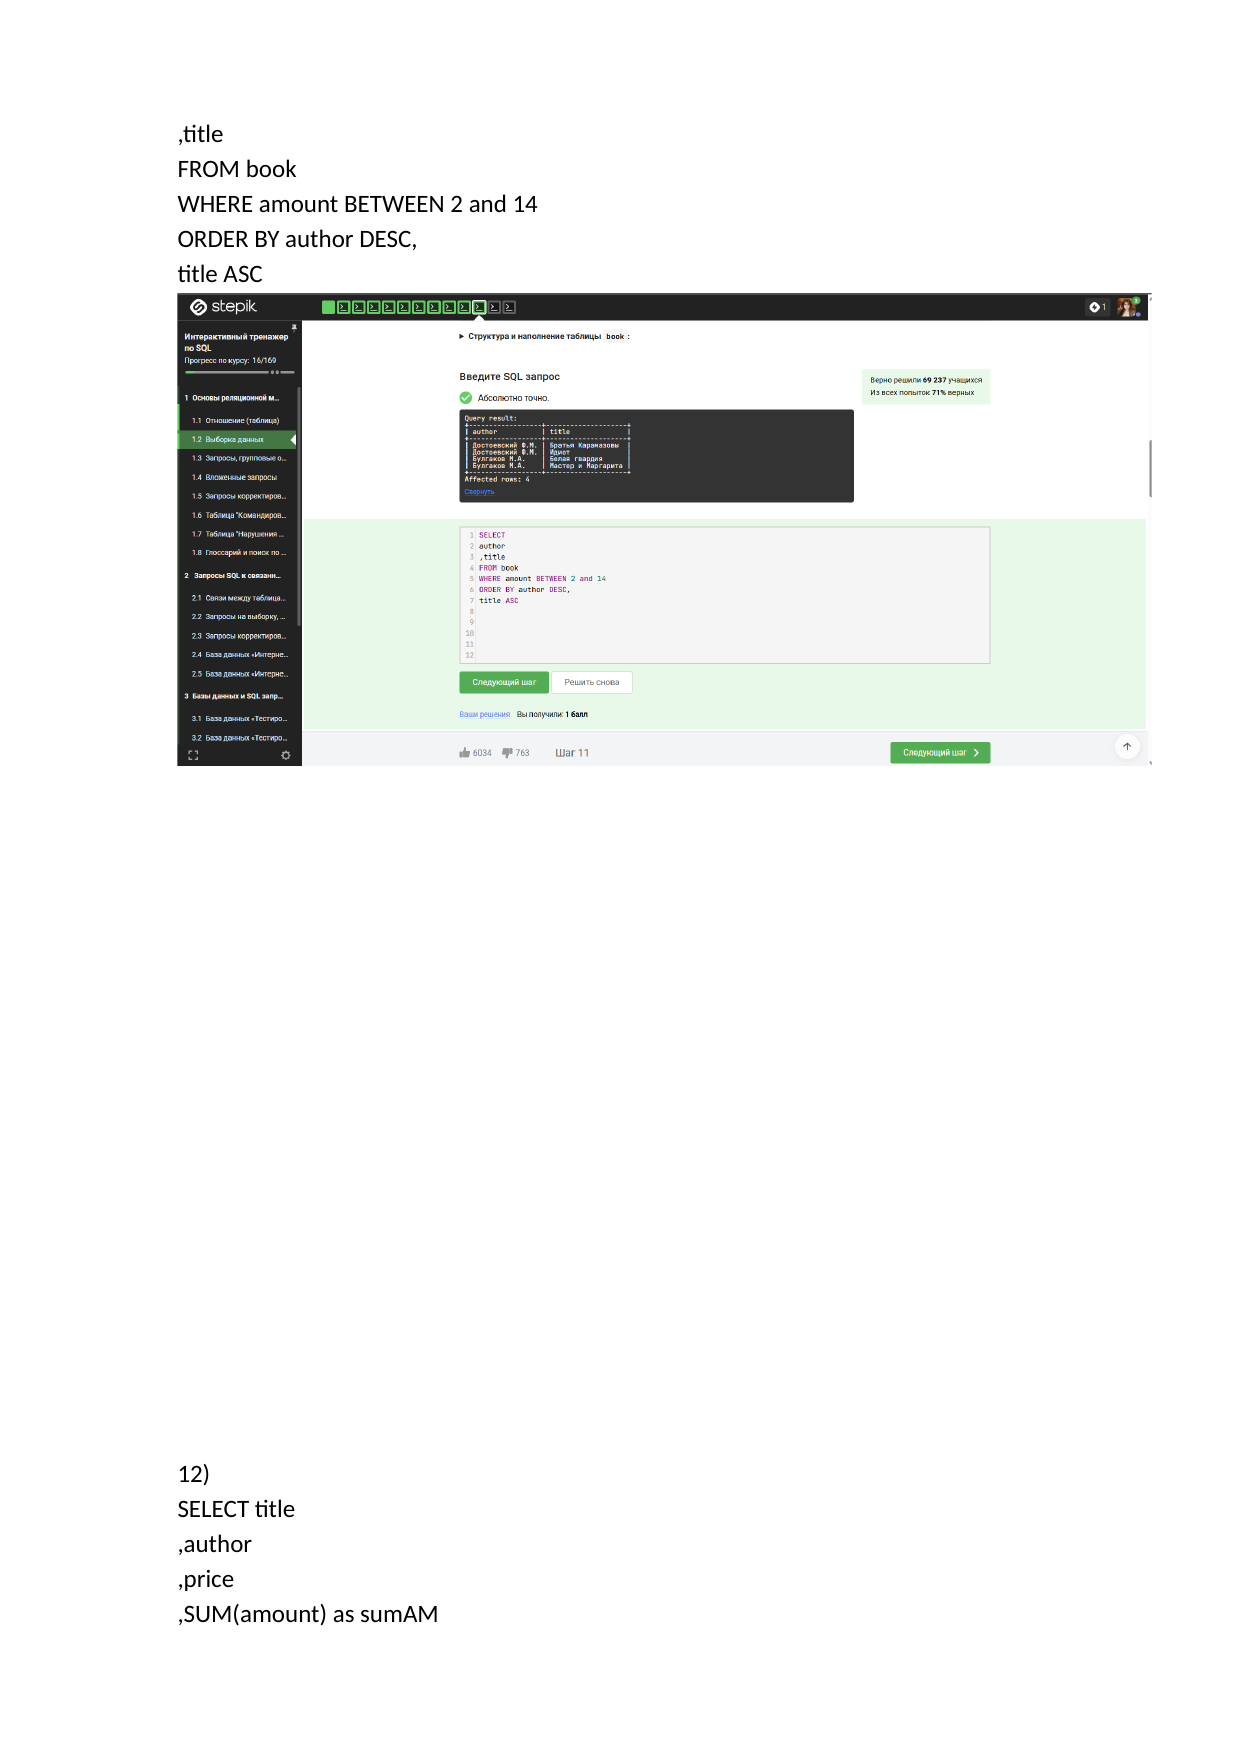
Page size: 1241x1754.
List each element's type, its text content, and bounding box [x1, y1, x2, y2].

text 10) SELECT author ,title FROM book WHERE amount BETWEEN 2 and 14 ORDER BY author DESC, title ASC [177, 118, 1152, 293]
picture [177, 293, 1152, 766]
text 12) SELECT title ,author ,price ,SUM(amount) as sumAM FROM book GROUP BY author ,price ,title [177, 1459, 1152, 1629]
